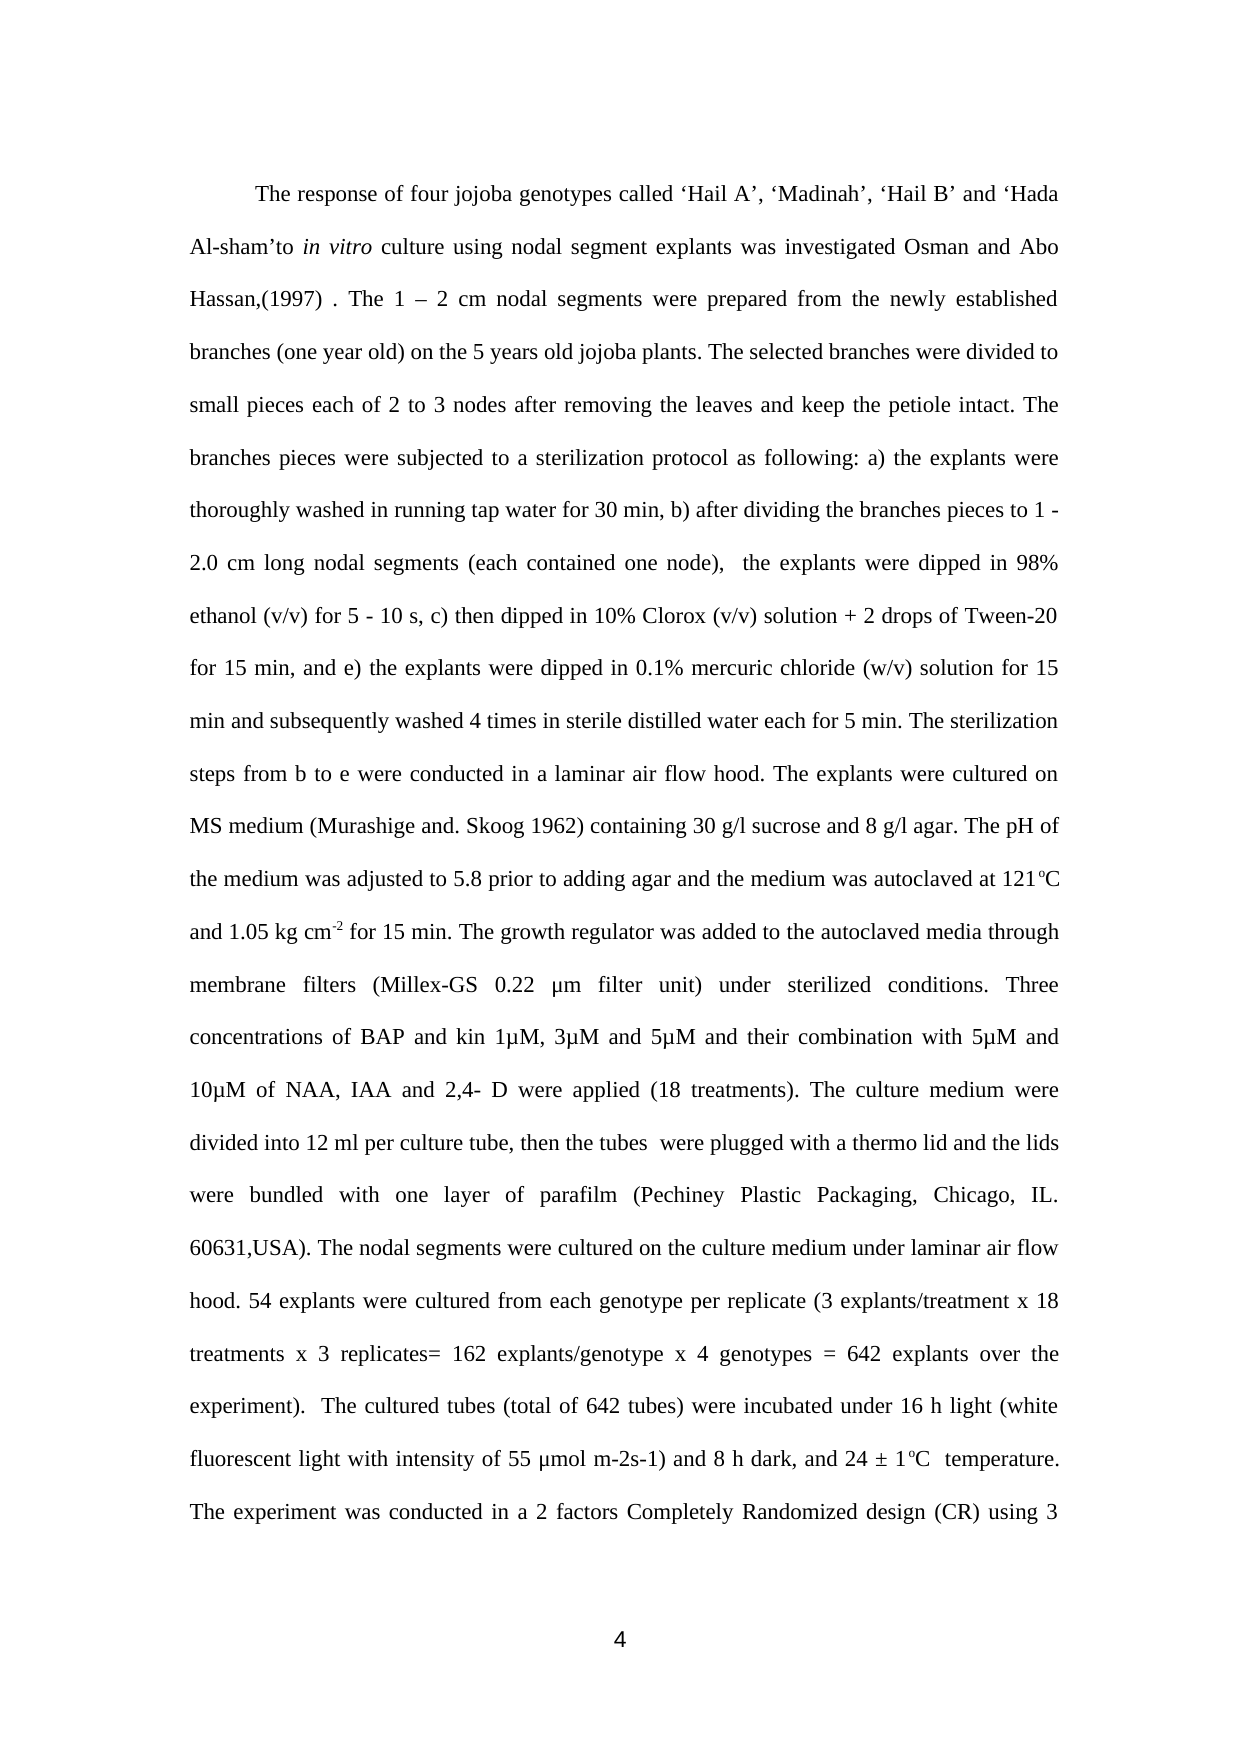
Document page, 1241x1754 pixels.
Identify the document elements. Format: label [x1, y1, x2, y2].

text [189, 180, 1060, 1524]
